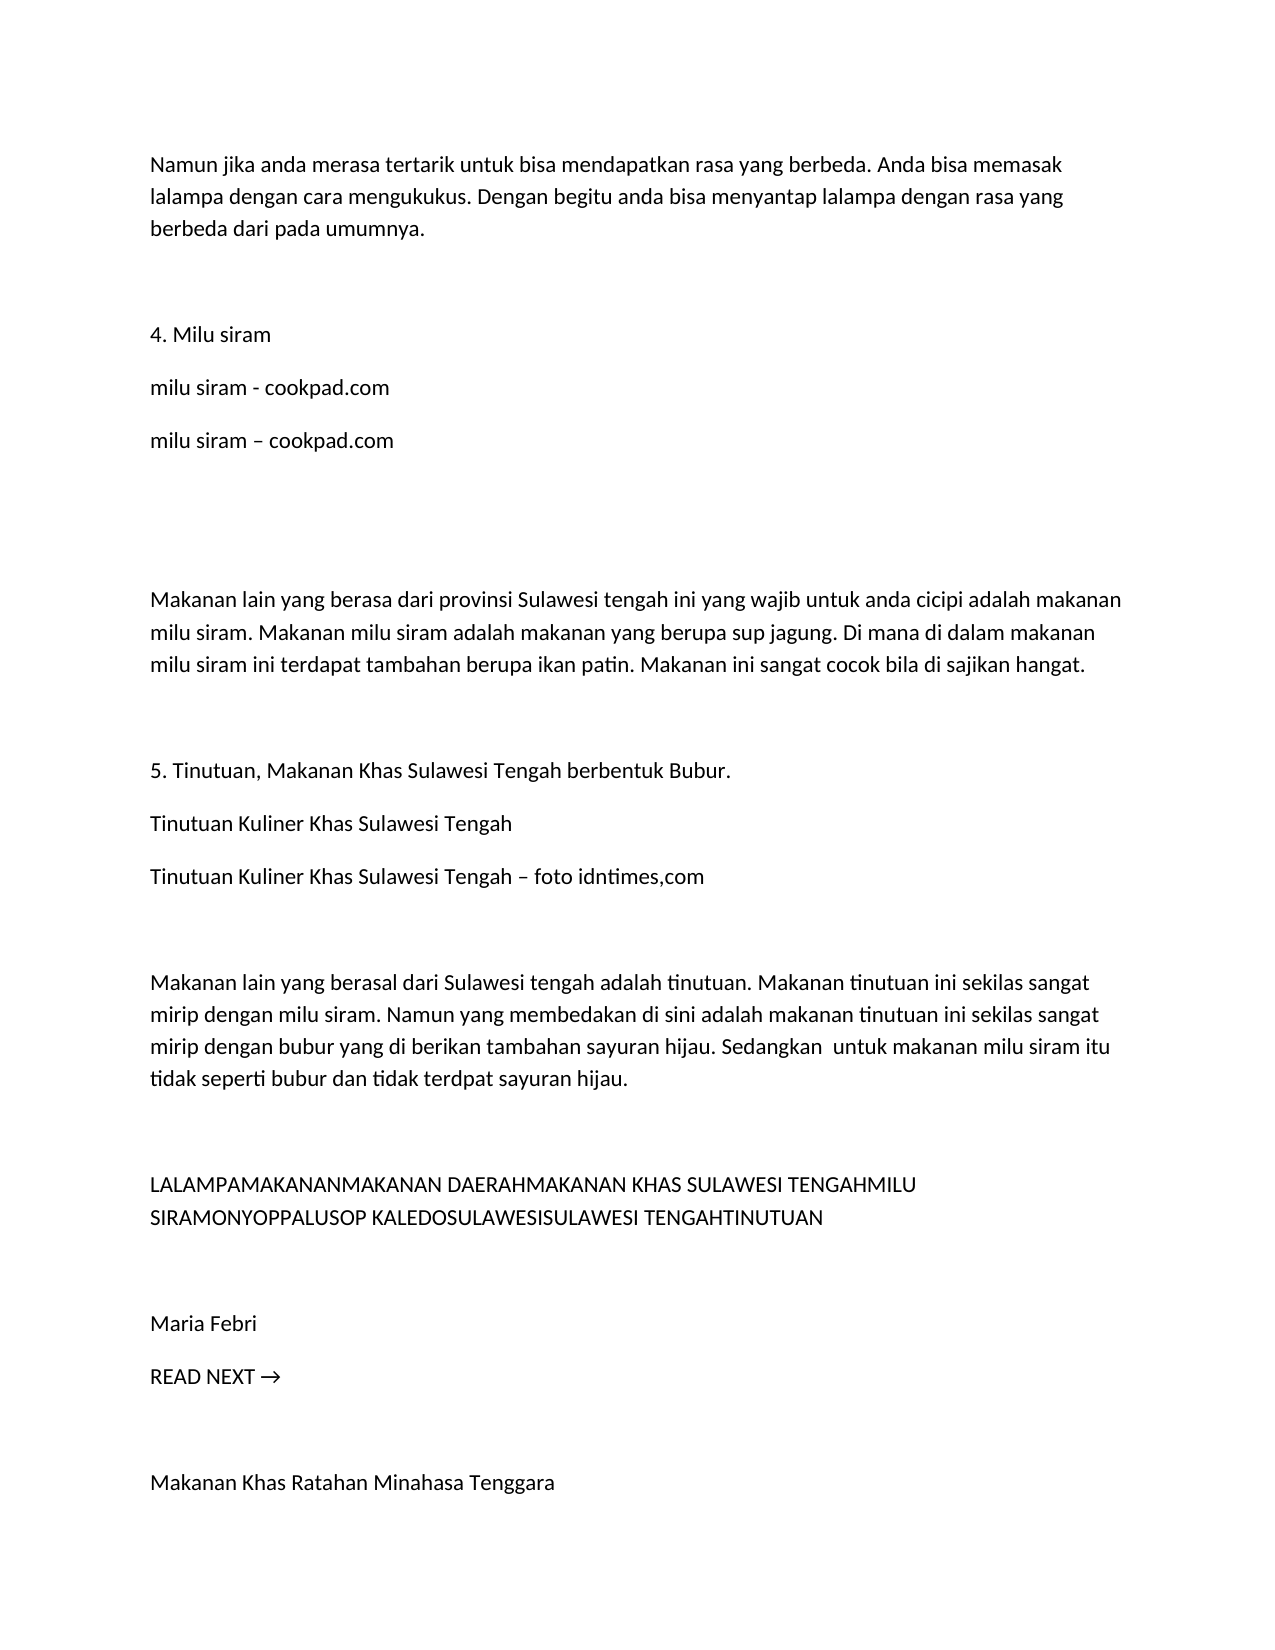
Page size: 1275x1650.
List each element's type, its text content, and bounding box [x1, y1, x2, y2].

text milu siram - cookpad.com [150, 373, 1125, 401]
text Tinutuan Kuliner Khas Sulawesi Tengah [150, 809, 1125, 837]
text Makanan Khas Ratahan Minahasa Tenggara [150, 1468, 1125, 1496]
text Tinutuan Kuliner Khas Sulawesi Tengah – foto idntimes,com [150, 862, 1125, 890]
text Maria Febri [150, 1309, 1125, 1337]
text READ NEXT → [150, 1362, 1125, 1390]
text Namun jika anda merasa tertarik untuk bisa mendapatkan rasa yang berbeda. Anda bisa memasak lalampa dengan cara mengukukus. Dengan begitu anda bisa menyantap lalampa dengan rasa yang berbeda dari pada umumnya. [150, 150, 1125, 242]
text LALAMPAMAKANANMAKANAN DAERAHMAKANAN KHAS SULAWESI TENGAHMILU SIRAMONYOPPALUSOP KALEDOSULAWESISULAWESI TENGAHTINUTUAN [150, 1171, 1125, 1231]
text Makanan lain yang berasa dari provinsi Sulawesi tengah ini yang wajib untuk anda cicipi adalah makanan milu siram. Makanan milu siram adalah makanan yang berupa sup jagung. Di mana di dalam makanan milu siram ini terdapat tambahan berupa ikan patin. Makanan ini sangat cocok bila di sajikan hangat. [150, 586, 1125, 678]
text 5. Tinutuan, Makanan Khas Sulawesi Tengah berbentuk Bubur. [150, 756, 1125, 784]
text milu siram – cookpad.com [150, 426, 1125, 454]
text 4. Milu siram [150, 320, 1125, 348]
text Makanan lain yang berasal dari Sulawesi tengah adalah tinutuan. Makanan tinutuan ini sekilas sangat mirip dengan milu siram. Namun yang membedakan di sini adalah makanan tinutuan ini sekilas sangat mirip dengan bubur yang di berikan tambahan sayuran hijau. Sedangkan untuk makanan milu siram itu tidak seperti bubur dan tidak terdpat sayuran hijau. [150, 968, 1125, 1093]
